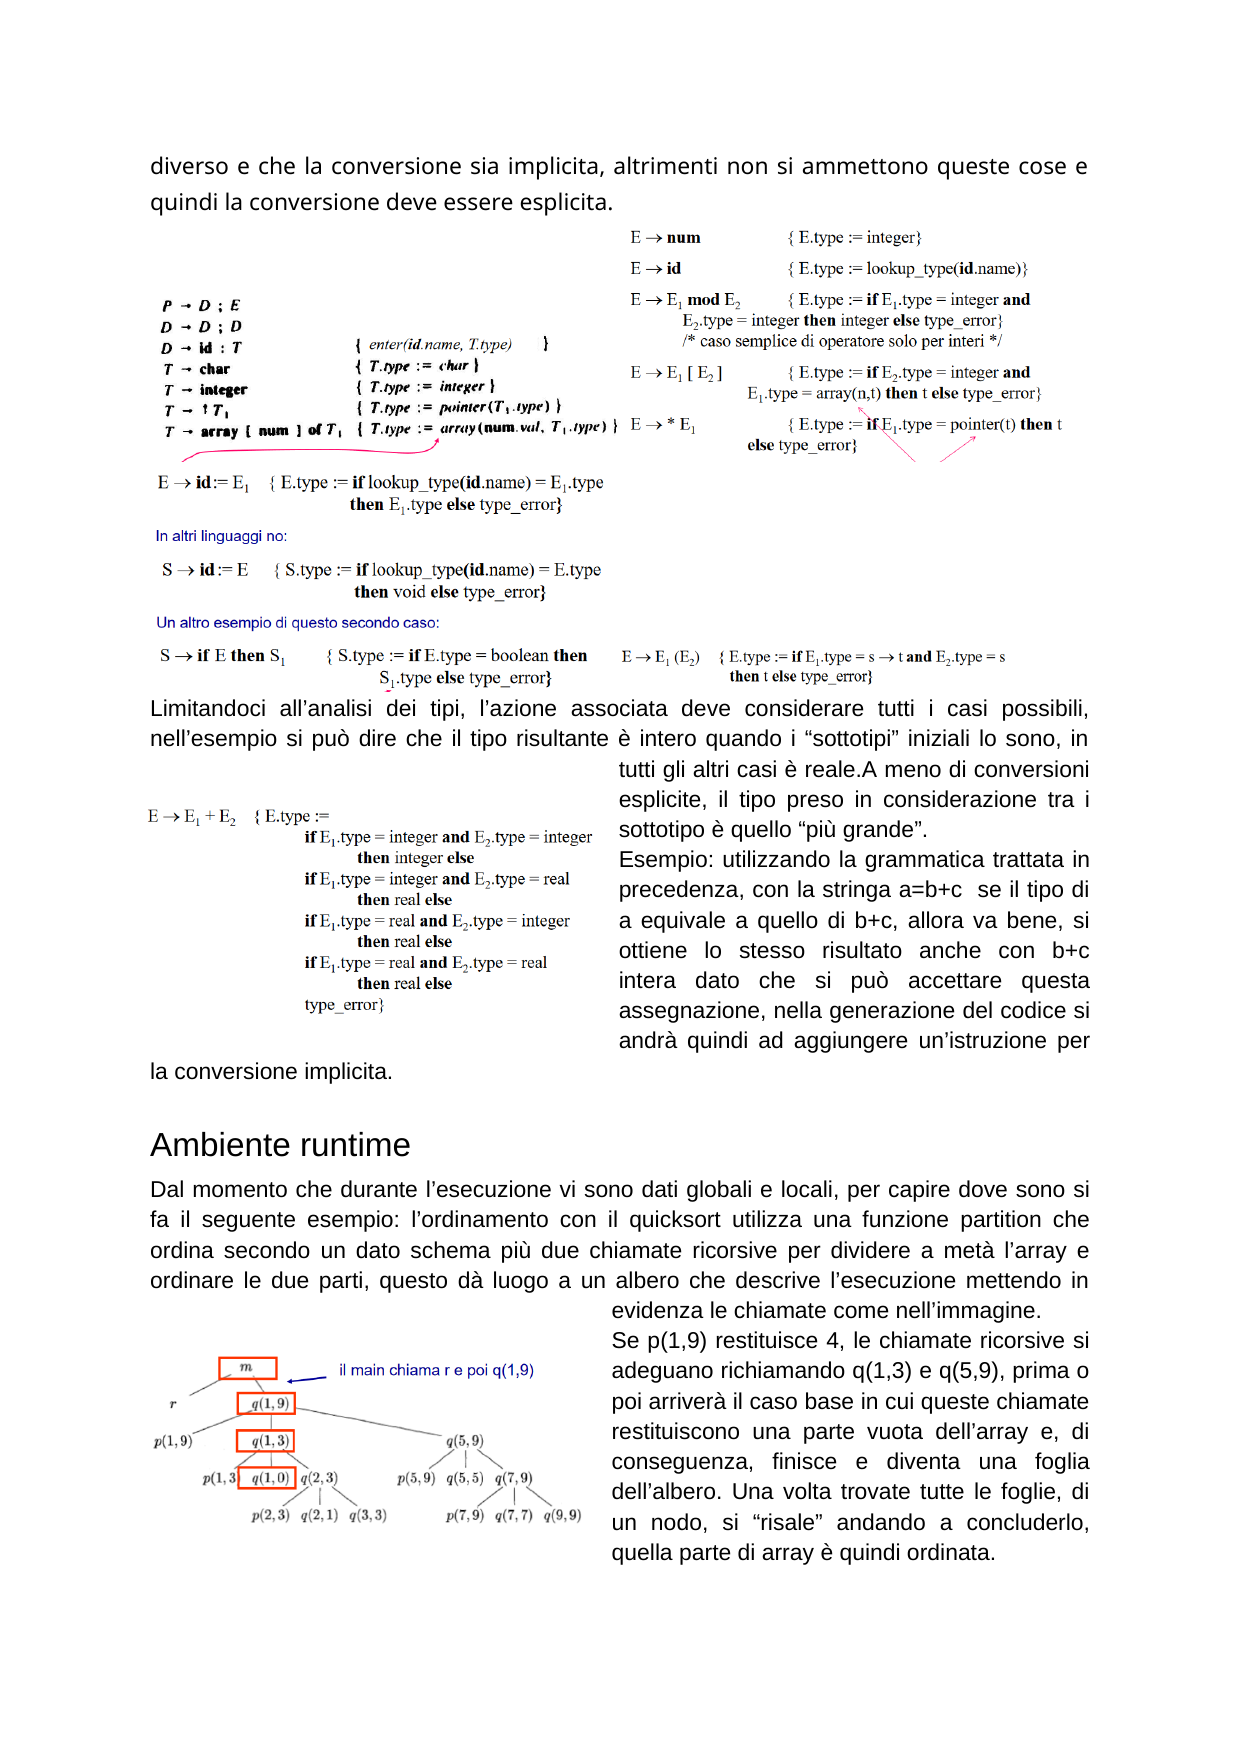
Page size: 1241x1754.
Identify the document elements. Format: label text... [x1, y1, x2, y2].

picture [139, 798, 600, 1021]
text Limitandoci all’analisi dei tipi, l’azione associata deve considerare tutti i casi possibili, nell’esempio si può dire che il tipo risultante è intero quando i “sottotipi” iniziali lo sono, in tutti gli altri casi è reale.A meno di conversioni esplicite, il tipo preso in considerazione tra i sottotipo è quello “più grande”. [150, 695, 1090, 842]
text Esempio: utilizzando la grammatica trattata in precedenza, con la stringa a=b+c se il tipo di a equivale a quello di b+c, allora va bene, si ottiene lo stesso risultato anche con b+c intera dato che si può accettare questa assegnazione, nella generazione del codice si andrà quindi ad aggiungere un’istruzione per la conversione implicita. [150, 846, 1090, 1084]
text Dal momento che durante l’esecuzione vi sono dati globali e locali, per capire dove sono si fa il seguente esempio: l’ordinamento con il quicksort utilizza una funzione partition che ordina secondo un dato schema più due chiamate ricorsive per dividere a metà l’array e ordinare le due parti, questo dà luogo a un albero che descrive l’esecuzione mettendo in evidenza le chiamate come nell’immagine. [150, 1176, 1090, 1323]
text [150, 150, 1090, 217]
picture [153, 1335, 593, 1537]
picture [150, 465, 1020, 692]
picture [150, 221, 1071, 462]
subtitle Ambiente runtime [150, 1125, 1090, 1164]
